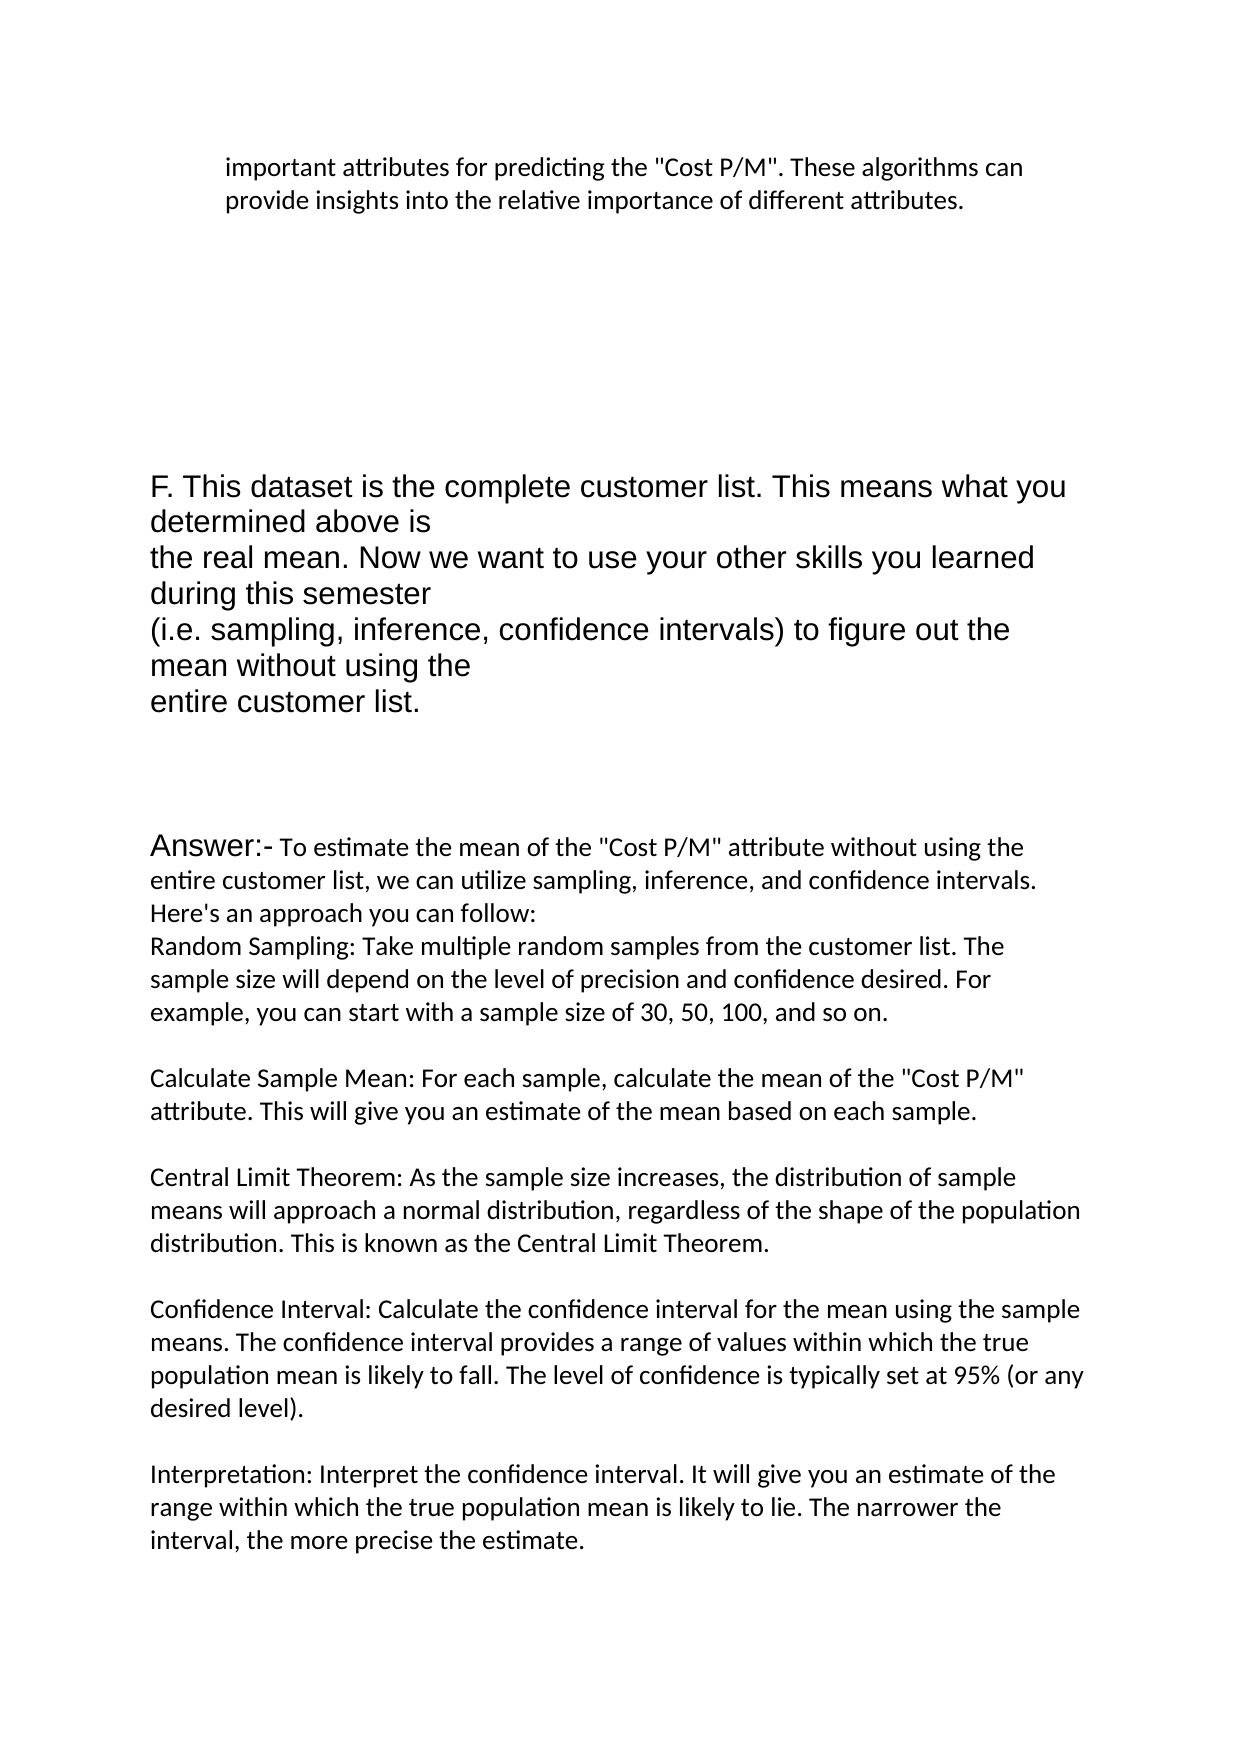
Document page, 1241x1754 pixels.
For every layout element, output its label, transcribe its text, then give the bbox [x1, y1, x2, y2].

text Interpretation: Interpret the confidence interval. It will give you an estimate of the range within which the true population mean is likely to lie. The narrower the interval, the more precise the estimate. [150, 1457, 1090, 1557]
text Confidence Interval: Calculate the confidence interval for the mean using the sample means. The confidence interval provides a range of values within which the true population mean is likely to fall. The level of confidence is typically set at 95% (or any desired level). [150, 1292, 1090, 1424]
text Answer:- To estimate the mean of the "Cost P/M" attribute without using the entire customer list, we can utilize sampling, inference, and confidence intervals. Here's an approach you can follow: [150, 827, 1090, 929]
text Central Limit Theorem: As the sample size increases, the distribution of sample means will approach a normal distribution, regardless of the shape of the population distribution. This is known as the Central Limit Theorem. [150, 1160, 1090, 1259]
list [150, 150, 1090, 216]
text Random Sampling: Take multiple random samples from the customer list. The sample size will depend on the level of precision and confidence desired. For example, you can start with a sample size of 30, 50, 100, and so on. [150, 929, 1090, 1028]
text F. This dataset is the complete customer list. This means what you determined above is the real mean. Now we want to use your other skills you learned during this semester (i.e. sampling, inference, confidence intervals) to figure out the mean without using the entire customer list. [150, 468, 1090, 719]
text Calculate Sample Mean: For each sample, calculate the mean of the "Cost P/M" attribute. This will give you an estimate of the mean based on each sample. [150, 1061, 1090, 1127]
